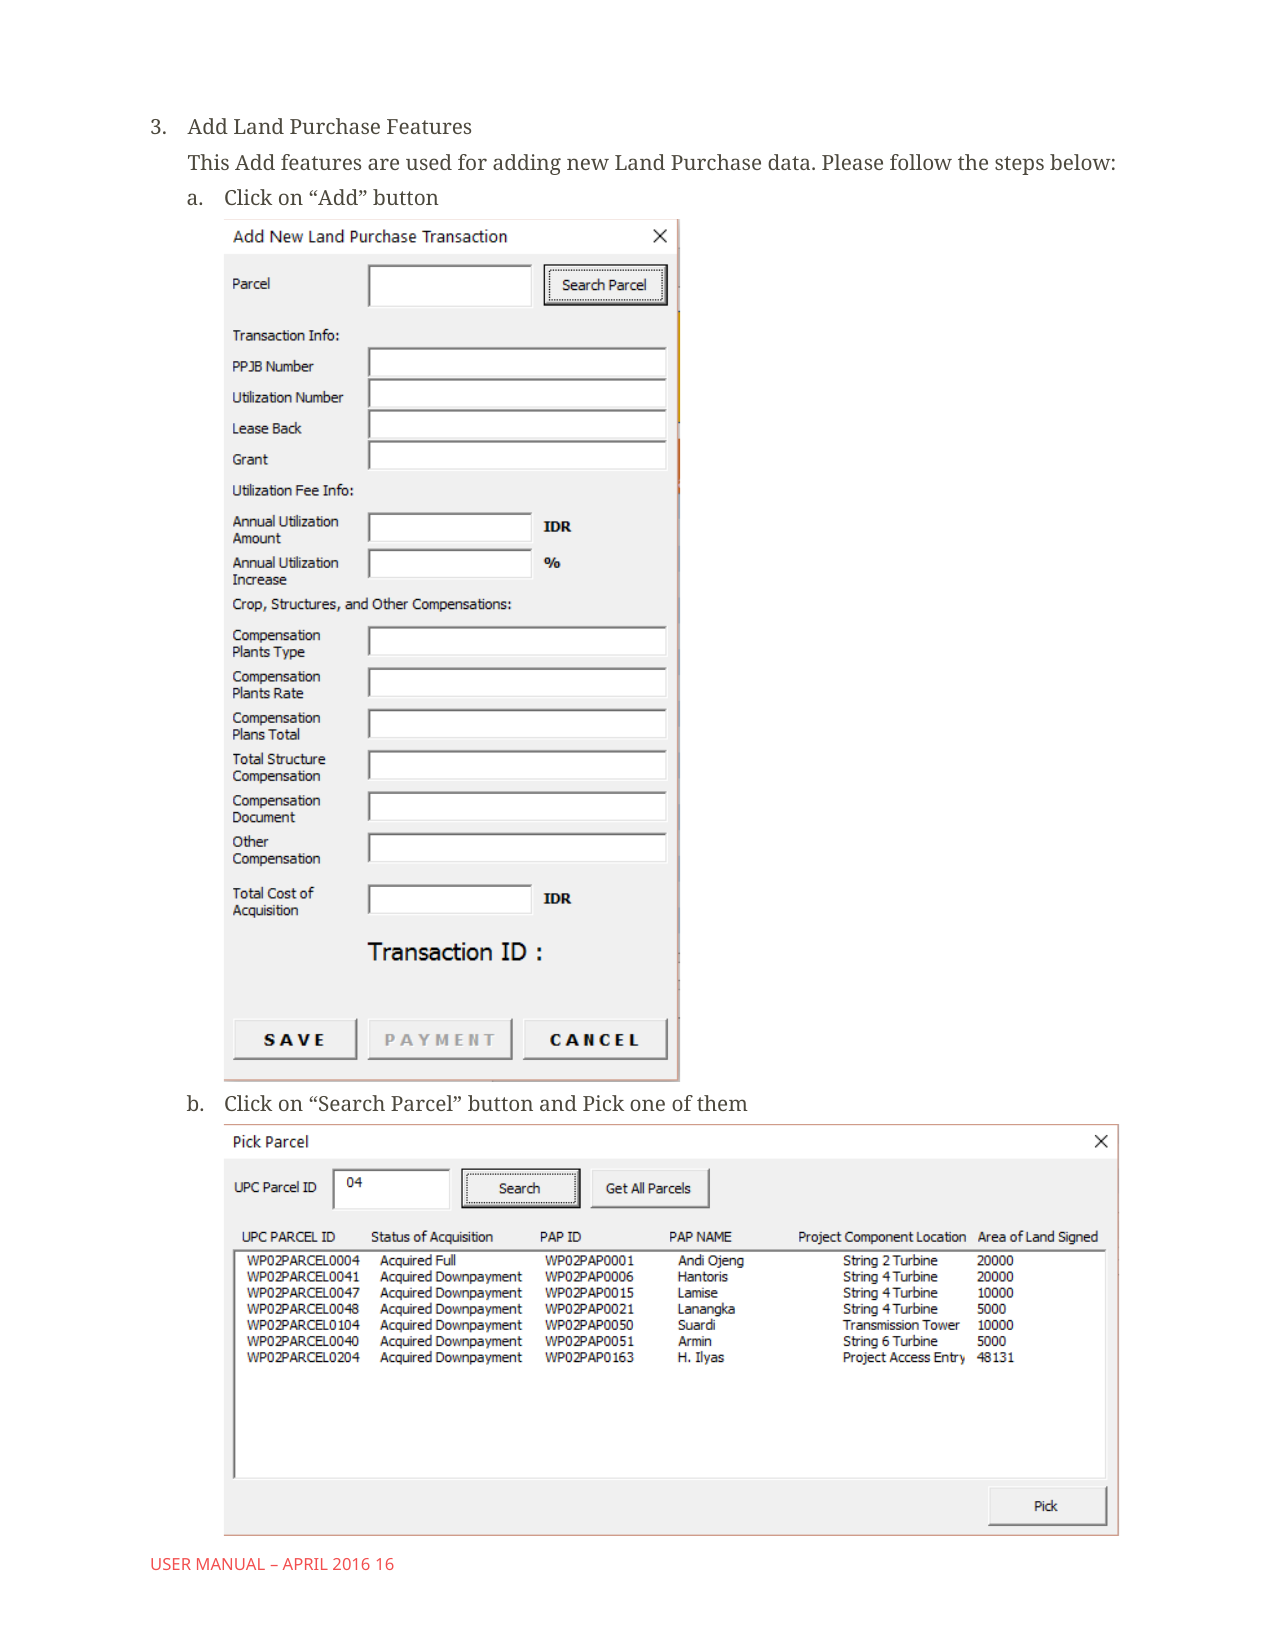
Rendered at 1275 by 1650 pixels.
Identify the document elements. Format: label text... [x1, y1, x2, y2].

list Click on “Add” button [186, 183, 1125, 212]
list Click on “Search Parcel” button and Pick one of them [186, 1089, 1125, 1117]
picture [223, 1124, 1120, 1536]
picture [223, 219, 681, 1082]
list This Add features are used for adding new Land Purchase data. Please follow the steps below: [187, 148, 1125, 176]
list Add Land Purchase Features [150, 112, 1125, 141]
